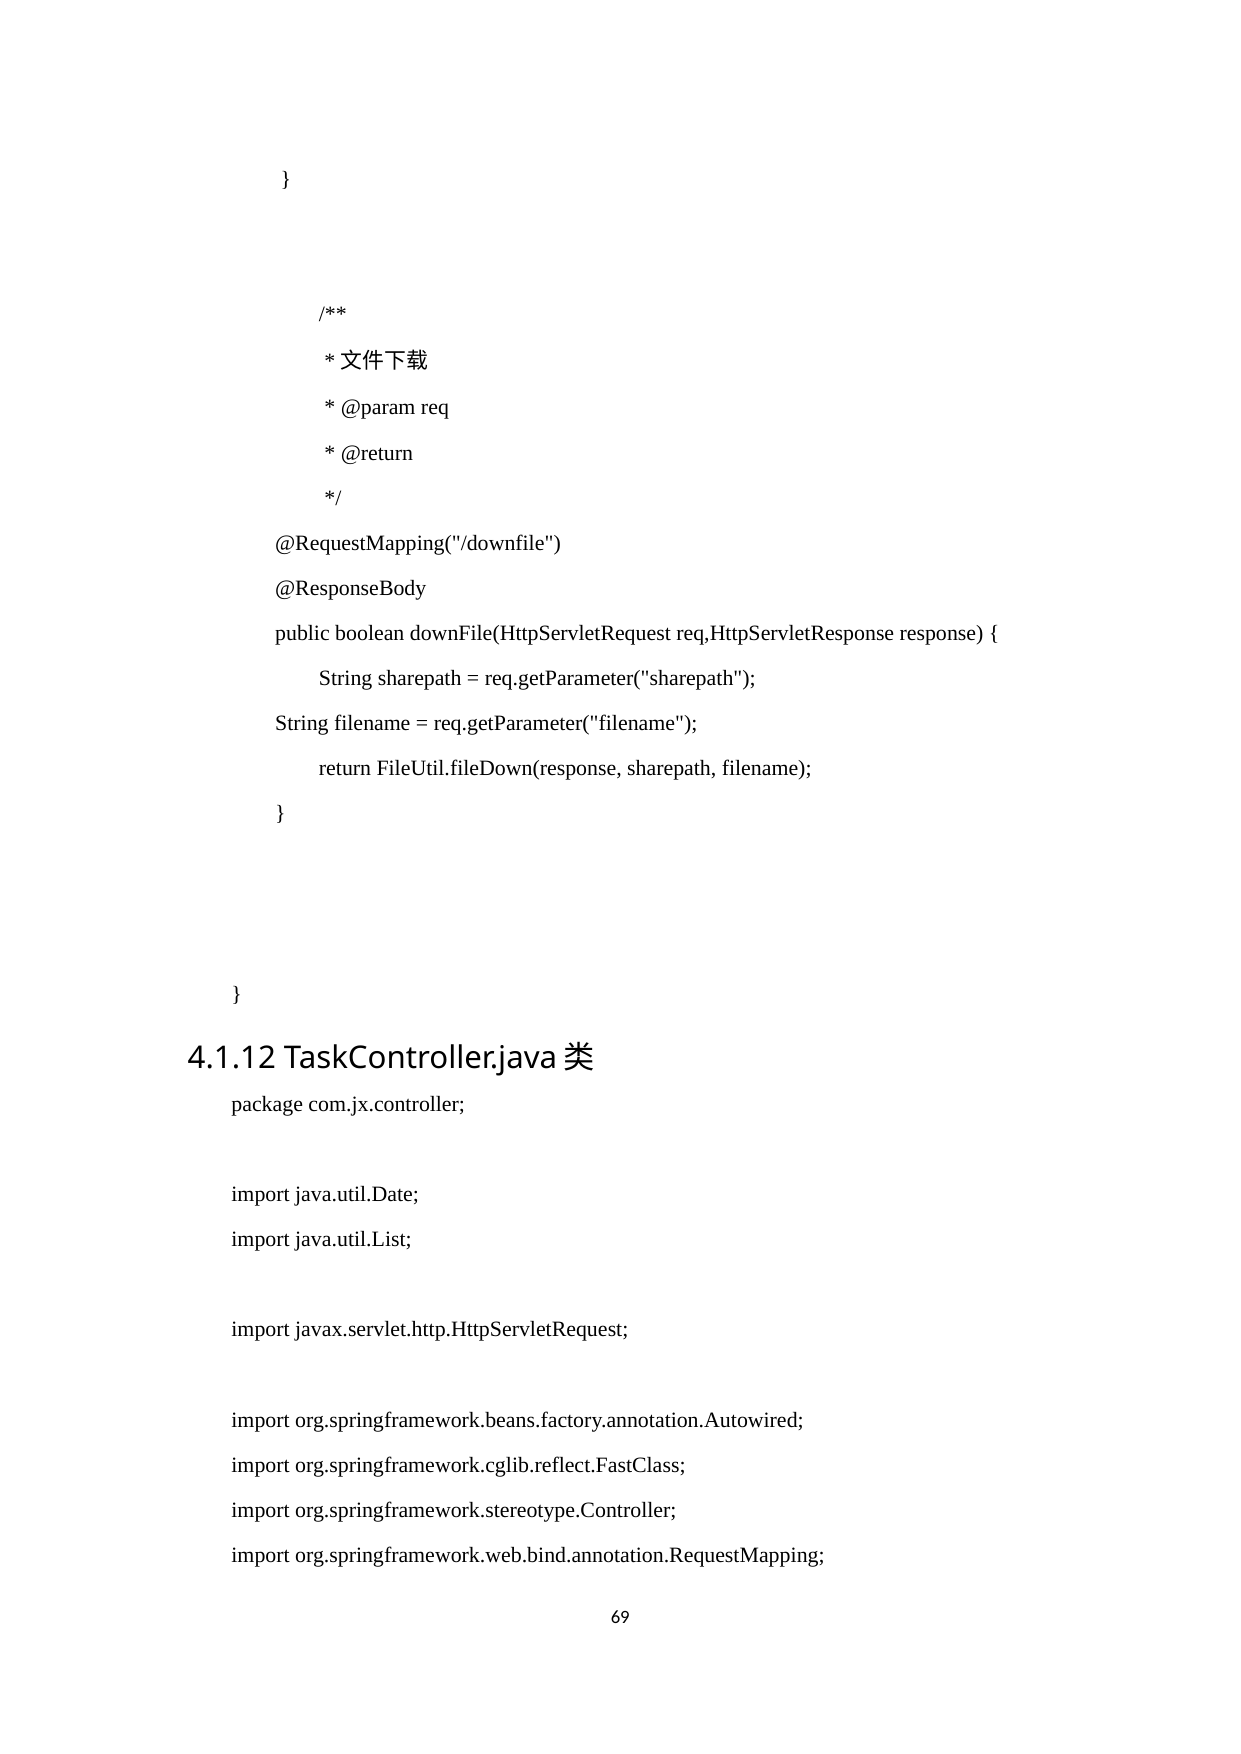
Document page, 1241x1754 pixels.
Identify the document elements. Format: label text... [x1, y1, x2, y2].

text 4.1.12 TaskController.java类 [187, 1022, 1053, 1087]
text */ [187, 481, 1053, 513]
text return FileUtil.fileDown(response, sharepath, filename); [187, 752, 1053, 784]
text /** [187, 297, 1053, 330]
text } [187, 797, 1053, 829]
text @RequestMapping("/downfile") [187, 526, 1053, 558]
text import org.springframework.stereotype.Controller; [187, 1493, 1053, 1526]
text * 文件下载 [187, 342, 1053, 375]
text * @return [187, 436, 1053, 468]
text public boolean downFile(HttpServletRequest req,HttpServletResponse response) { [187, 616, 1053, 649]
text } [187, 162, 1053, 194]
text import java.util.List; [187, 1222, 1053, 1255]
text String sharepath = req.getParameter("sharepath"); [187, 661, 1053, 694]
text } [187, 977, 1053, 1009]
text String filename = req.getParameter("filename"); [187, 706, 1053, 739]
text import java.util.Date; [187, 1177, 1053, 1210]
text import org.springframework.beans.factory.annotation.Autowired; [187, 1403, 1053, 1435]
text import org.springframework.cglib.reflect.FastClass; [187, 1448, 1053, 1481]
text import javax.servlet.http.HttpServletRequest; [187, 1313, 1053, 1345]
text * @param req [187, 391, 1053, 423]
text @ResponseBody [187, 571, 1053, 604]
text import org.springframework.web.bind.annotation.RequestMapping; [187, 1538, 1053, 1571]
text package com.jx.controller; [187, 1087, 1053, 1120]
